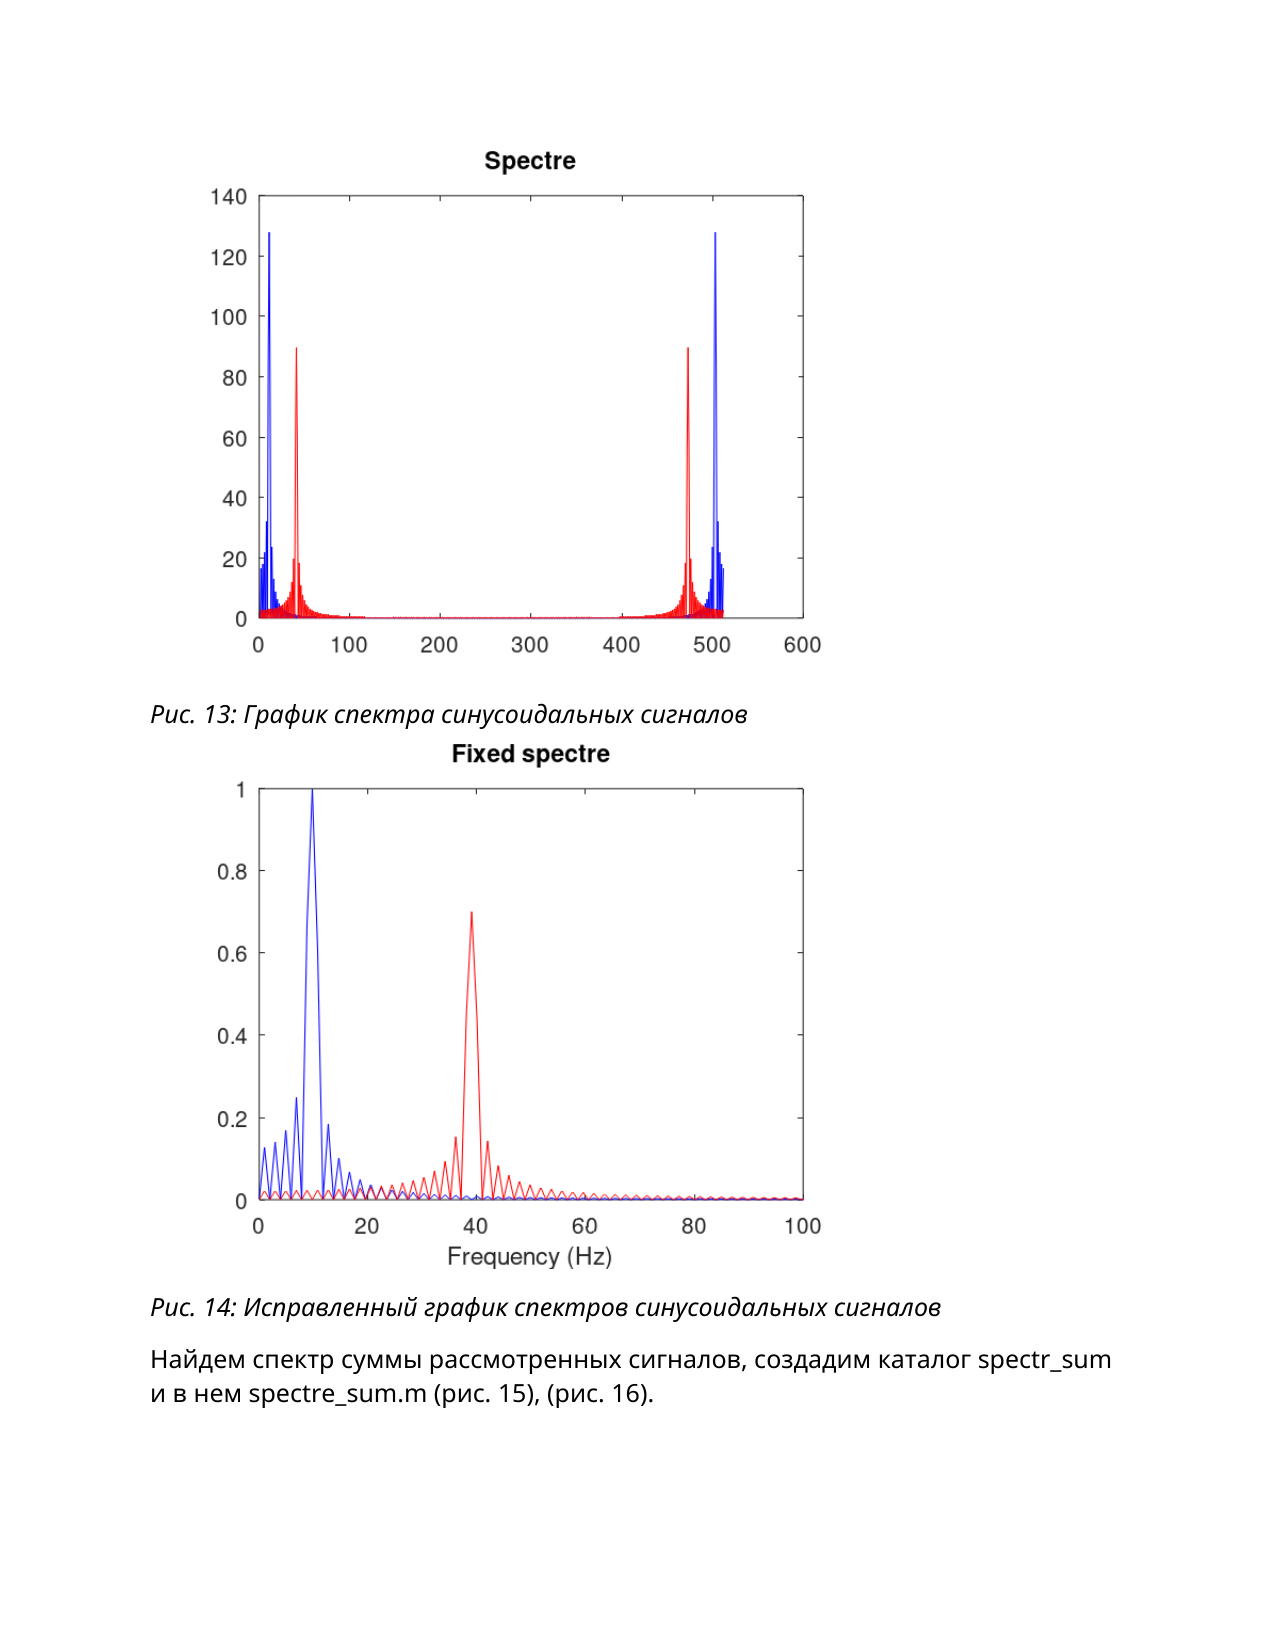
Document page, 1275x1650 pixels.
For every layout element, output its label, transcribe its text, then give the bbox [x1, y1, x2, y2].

text Рис. 13: График спектра синусоидальных сигналов [150, 696, 1125, 730]
picture [168, 742, 869, 1269]
text Рис. 14: Исправленный график спектров синусоидальных сигналов [150, 1289, 1125, 1323]
text Найдем спектр суммы рассмотренных сигналов, создадим каталог spectr_sum и в нем spectre_sum.m (рис. 15), (рис. 16). [150, 1342, 1125, 1410]
picture [168, 150, 869, 676]
